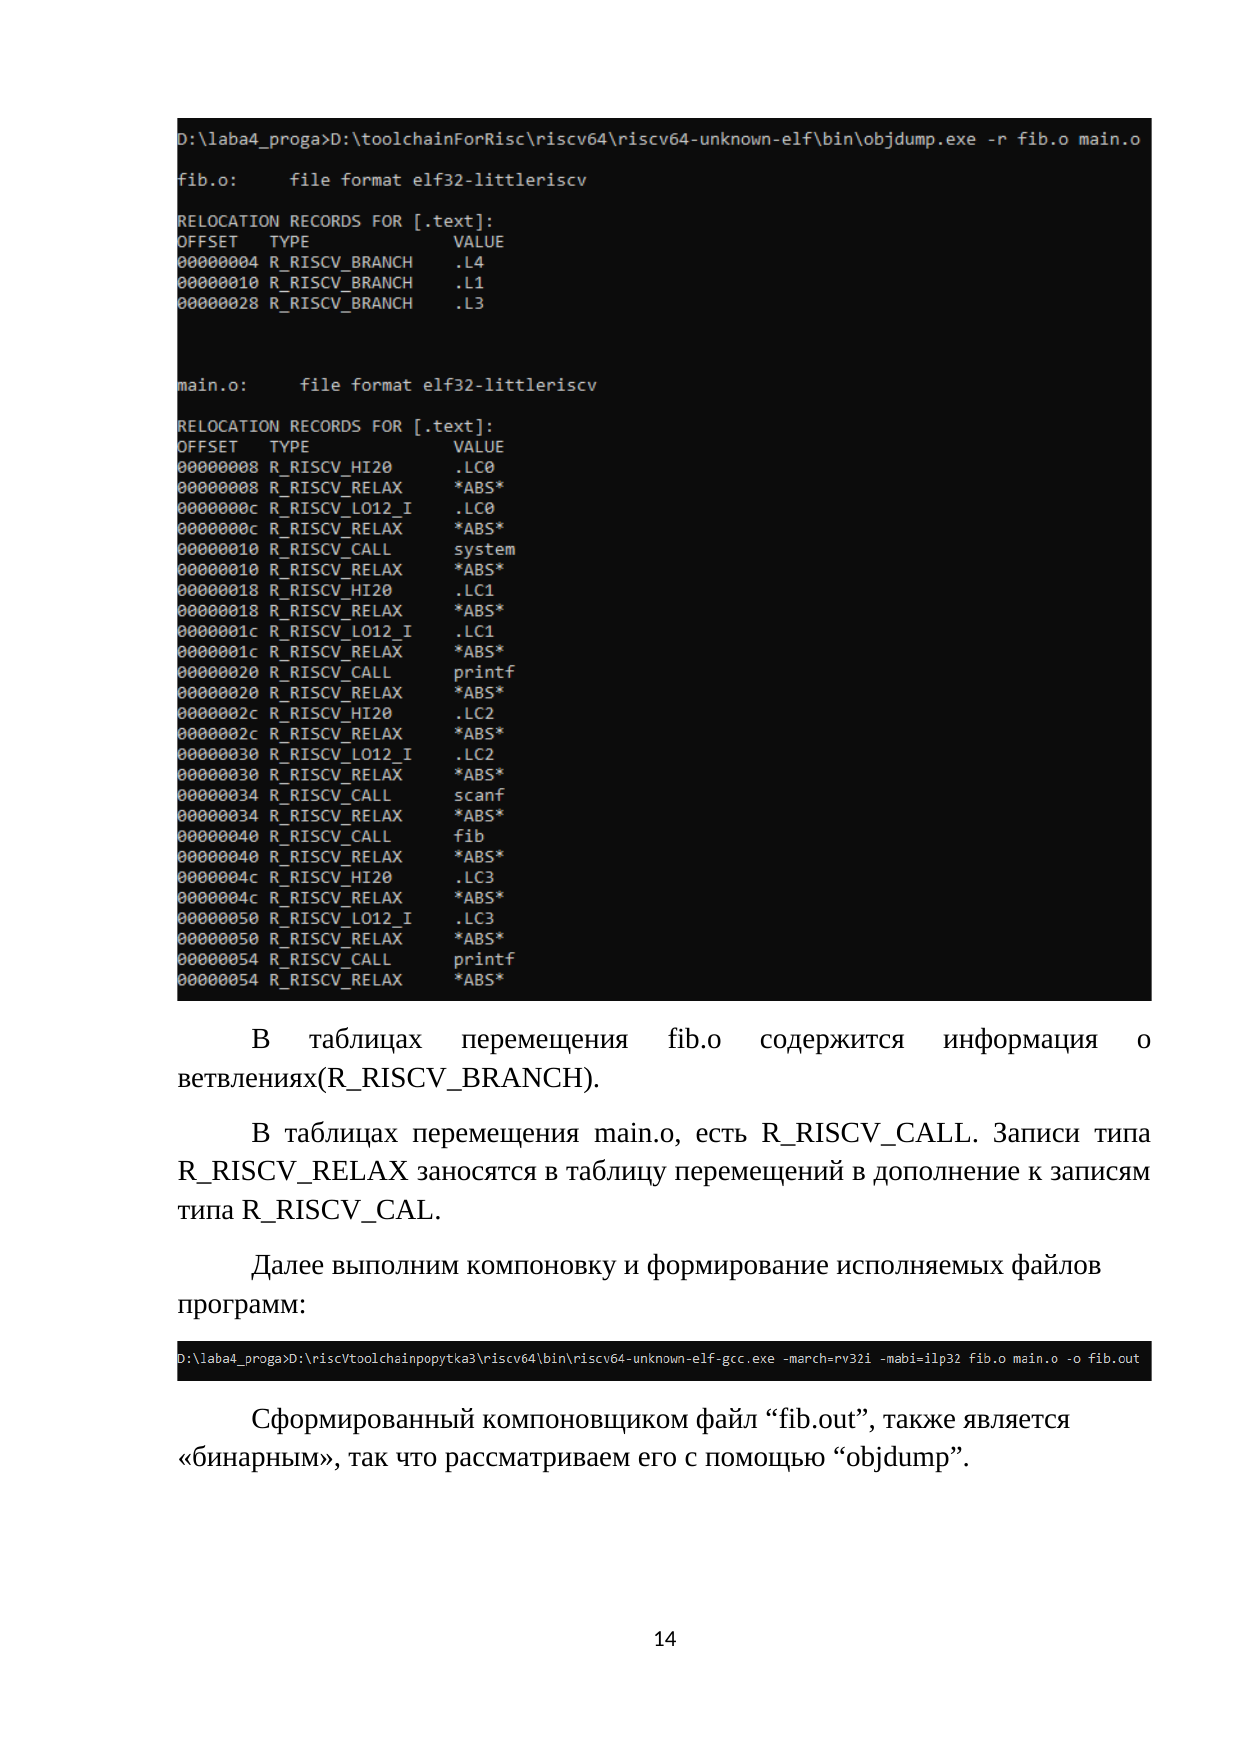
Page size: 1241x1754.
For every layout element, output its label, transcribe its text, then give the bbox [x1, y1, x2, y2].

picture [177, 118, 1152, 1001]
text В таблицах перемещения fib.o содержится информация о ветвлениях(R_RISCV_BRANCH). [177, 1021, 1152, 1093]
picture [177, 1341, 1152, 1381]
text Далее выполним компоновку и формирование исполняемых файлов программ: [177, 1247, 1152, 1319]
text В таблицах перемещения main.o, есть R_RISCV_CALL. Записи типа R_RISCV_RELAX заносятся в таблицу перемещений в дополнение к записям типа R_RISCV_CAL. [177, 1115, 1152, 1226]
text Сформированный компоновщиком файл “fib.out”, также является «бинарным», так что рассматриваем его с помощью “objdump”. [177, 1401, 1152, 1473]
